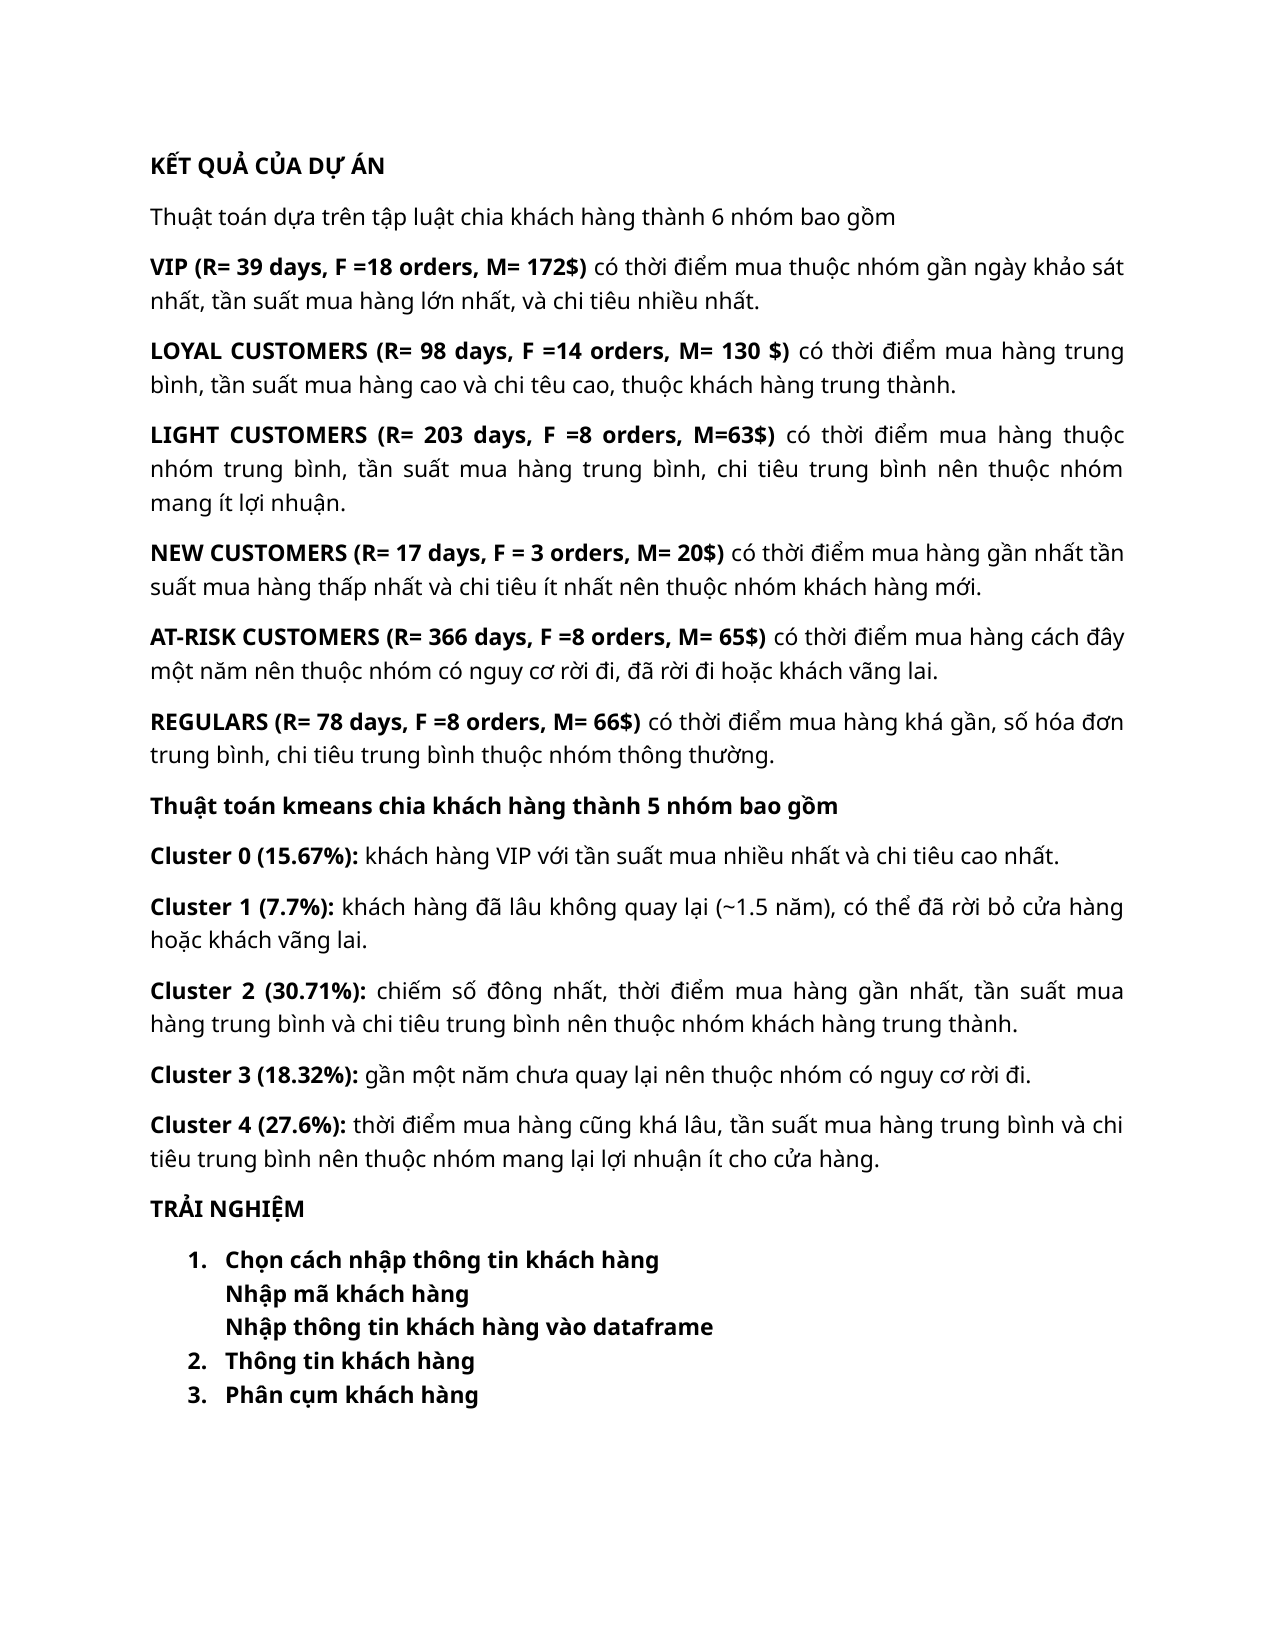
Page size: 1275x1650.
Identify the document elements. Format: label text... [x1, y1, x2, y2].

text REGULARS (R= 78 days, F =8 orders, M= 66$) có thời điểm mua hàng khá gần, số hóa đơn trung bình, chi tiêu trung bình thuộc nhóm thông thường. [150, 705, 1125, 770]
text Cluster 3 (18.32%): gần một năm chưa quay lại nên thuộc nhóm có nguy cơ rời đi. [150, 1059, 1125, 1090]
text AT-RISK CUSTOMERS (R= 366 days, F =8 orders, M= 65$) có thời điểm mua hàng cách đây một năm nên thuộc nhóm có nguy cơ rời đi, đã rời đi hoặc khách vãng lai. [150, 621, 1125, 686]
list Nhập mã khách hàng [225, 1277, 1125, 1309]
text Cluster 4 (27.6%): thời điểm mua hàng cũng khá lâu, tần suất mua hàng trung bình và chi tiêu trung bình nên thuộc nhóm mang lại lợi nhuận ít cho cửa hàng. [150, 1109, 1125, 1174]
text Thuật toán dựa trên tập luật chia khách hàng thành 6 nhóm bao gồm [150, 200, 1125, 232]
text Cluster 2 (30.71%): chiếm số đông nhất, thời điểm mua hàng gần nhất, tần suất mua hàng trung bình và chi tiêu trung bình nên thuộc nhóm khách hàng trung thành. [150, 974, 1125, 1039]
list Thông tin khách hàng [187, 1345, 1125, 1376]
list Phân cụm khách hàng [187, 1379, 1125, 1410]
text KẾT QUẢ CỦA DỰ ÁN [150, 150, 1125, 181]
list Chọn cách nhập thông tin khách hàng [187, 1244, 1125, 1275]
text TRẢI NGHIỆM [150, 1193, 1125, 1224]
text NEW CUSTOMERS (R= 17 days, F = 3 orders, M= 20$) có thời điểm mua hàng gần nhất tần suất mua hàng thấp nhất và chi tiêu ít nhất nên thuộc nhóm khách hàng mới. [150, 537, 1125, 602]
text Thuật toán kmeans chia khách hàng thành 5 nhóm bao gồm [150, 789, 1125, 821]
text LOYAL CUSTOMERS (R= 98 days, F =14 orders, M= 130 $) có thời điểm mua hàng trung bình, tần suất mua hàng cao và chi têu cao, thuộc khách hàng trung thành. [150, 335, 1125, 400]
text Cluster 1 (7.7%): khách hàng đã lâu không quay lại (~1.5 năm), có thể đã rời bỏ cửa hàng hoặc khách vãng lai. [150, 890, 1125, 955]
text Cluster 0 (15.67%): khách hàng VIP với tần suất mua nhiều nhất và chi tiêu cao nhất. [150, 840, 1125, 871]
text VIP (R= 39 days, F =18 orders, M= 172$) có thời điểm mua thuộc nhóm gần ngày khảo sát nhất, tần suất mua hàng lớn nhất, và chi tiêu nhiều nhất. [150, 251, 1125, 316]
list Nhập thông tin khách hàng vào dataframe [225, 1311, 1125, 1342]
text LIGHT CUSTOMERS (R= 203 days, F =8 orders, M=63$) có thời điểm mua hàng thuộc nhóm trung bình, tần suất mua hàng trung bình, chi tiêu trung bình nên thuộc nhóm mang ít lợi nhuận. [150, 419, 1125, 518]
